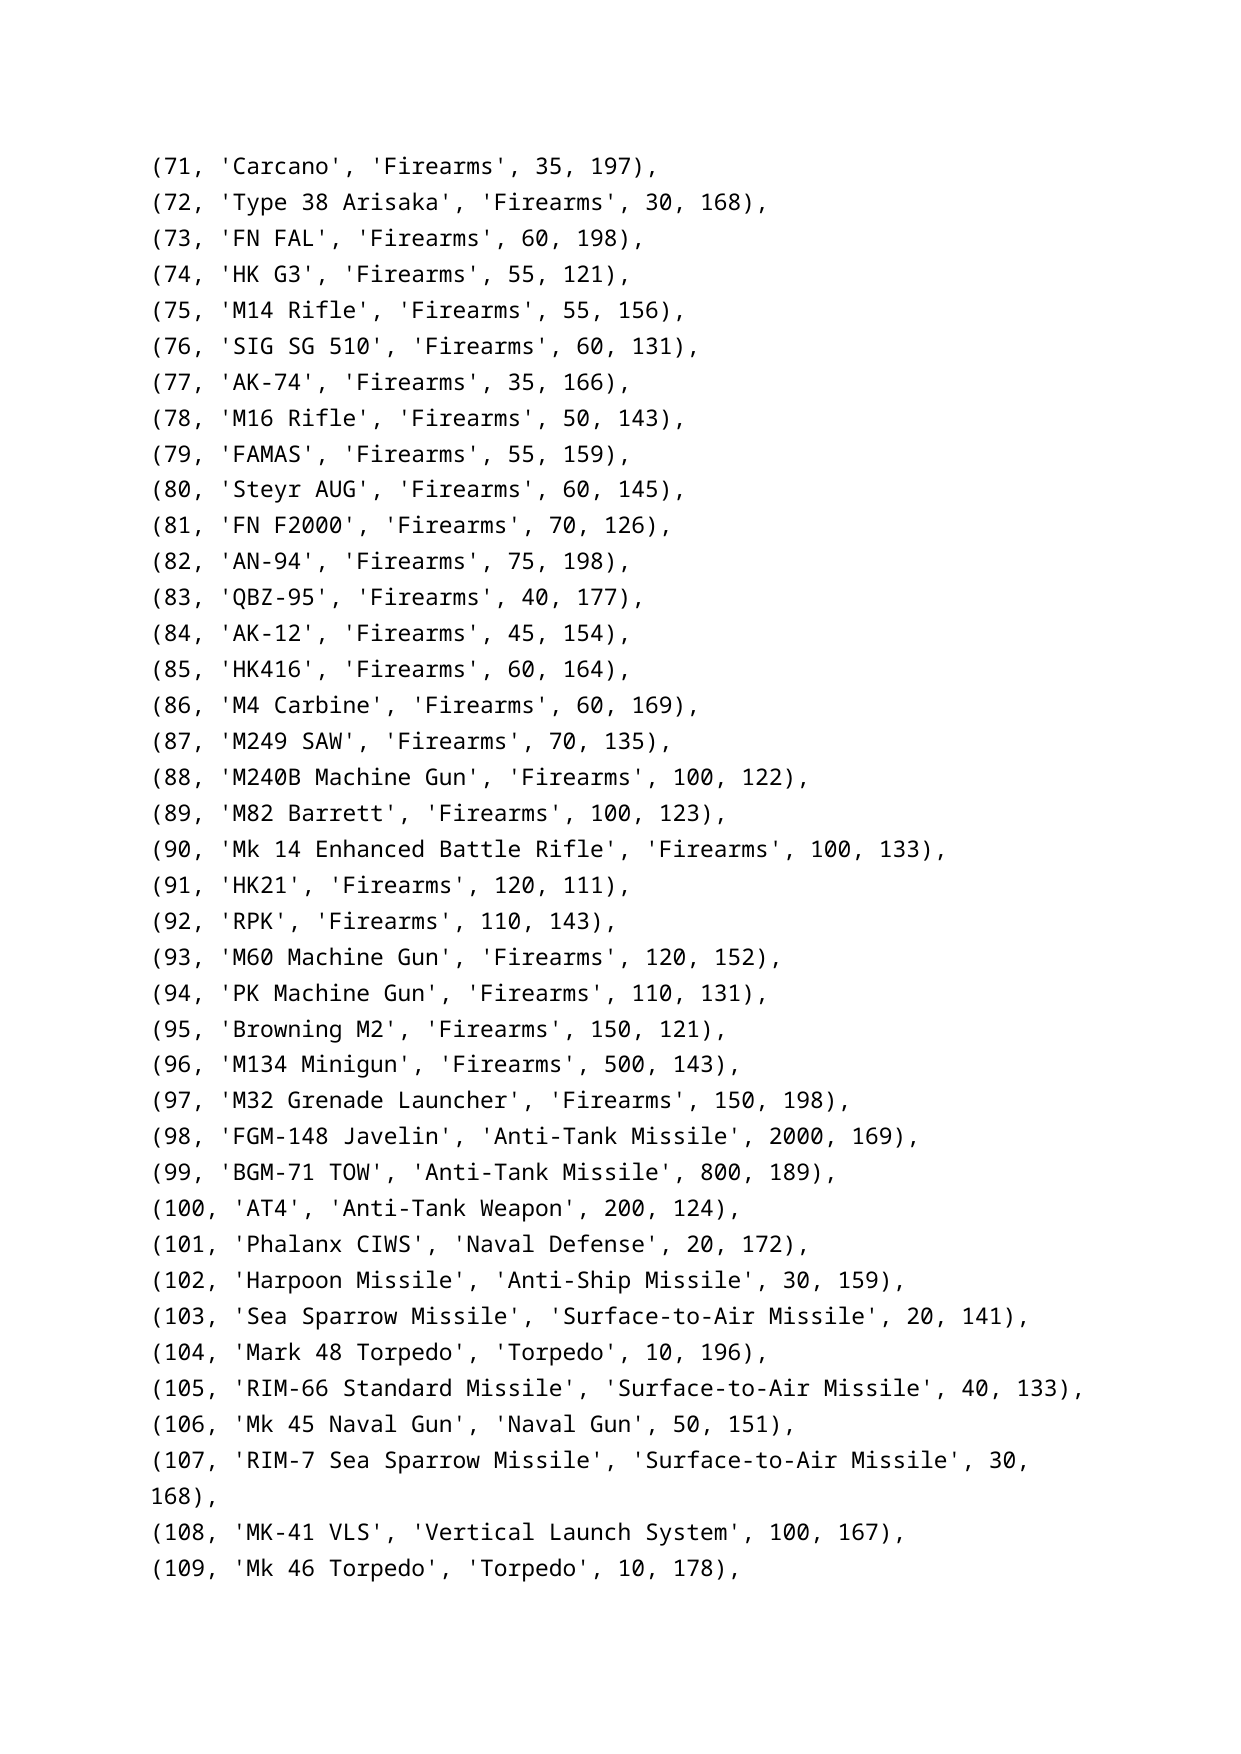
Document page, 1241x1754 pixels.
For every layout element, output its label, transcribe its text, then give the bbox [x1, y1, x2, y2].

text (108, 'MK-41 VLS', 'Vertical Launch System', 100, 167), [150, 1516, 1090, 1547]
text (97, 'M32 Grenade Launcher', 'Firearms', 150, 198), [150, 1084, 1090, 1116]
text (95, 'Browning M2', 'Firearms', 150, 121), [150, 1012, 1090, 1044]
text (104, 'Mark 48 Torpedo', 'Torpedo', 10, 196), [150, 1336, 1090, 1367]
text (79, 'FAMAS', 'Firearms', 55, 159), [150, 437, 1090, 469]
text (71, 'Carcano', 'Firearms', 35, 197), [150, 150, 1090, 181]
text (89, 'M82 Barrett', 'Firearms', 100, 123), [150, 797, 1090, 828]
text (103, 'Sea Sparrow Missile', 'Surface-to-Air Missile', 20, 141), [150, 1300, 1090, 1331]
text (86, 'M4 Carbine', 'Firearms', 60, 169), [150, 689, 1090, 720]
text (81, 'FN F2000', 'Firearms', 70, 126), [150, 509, 1090, 541]
text (99, 'BGM-71 TOW', 'Anti-Tank Missile', 800, 189), [150, 1156, 1090, 1187]
text (101, 'Phalanx CIWS', 'Naval Defense', 20, 172), [150, 1228, 1090, 1259]
text (88, 'M240B Machine Gun', 'Firearms', 100, 122), [150, 761, 1090, 792]
text (107, 'RIM-7 Sea Sparrow Missile', 'Surface-to-Air Missile', 30, 168), [150, 1444, 1090, 1511]
text (96, 'M134 Minigun', 'Firearms', 500, 143), [150, 1048, 1090, 1080]
text (72, 'Type 38 Arisaka', 'Firearms', 30, 168), [150, 186, 1090, 217]
text (105, 'RIM-66 Standard Missile', 'Surface-to-Air Missile', 40, 133), [150, 1372, 1090, 1403]
text (90, 'Mk 14 Enhanced Battle Rifle', 'Firearms', 100, 133), [150, 833, 1090, 864]
text (91, 'HK21', 'Firearms', 120, 111), [150, 869, 1090, 900]
text (76, 'SIG SG 510', 'Firearms', 60, 131), [150, 330, 1090, 361]
text (102, 'Harpoon Missile', 'Anti-Ship Missile', 30, 159), [150, 1264, 1090, 1295]
text (83, 'QBZ-95', 'Firearms', 40, 177), [150, 581, 1090, 612]
text (82, 'AN-94', 'Firearms', 75, 198), [150, 545, 1090, 577]
text (106, 'Mk 45 Naval Gun', 'Naval Gun', 50, 151), [150, 1408, 1090, 1439]
text (100, 'AT4', 'Anti-Tank Weapon', 200, 124), [150, 1192, 1090, 1223]
text (77, 'AK-74', 'Firearms', 35, 166), [150, 366, 1090, 397]
text (87, 'M249 SAW', 'Firearms', 70, 135), [150, 725, 1090, 756]
text (78, 'M16 Rifle', 'Firearms', 50, 143), [150, 402, 1090, 433]
text (94, 'PK Machine Gun', 'Firearms', 110, 131), [150, 977, 1090, 1008]
text (80, 'Steyr AUG', 'Firearms', 60, 145), [150, 473, 1090, 505]
text (98, 'FGM-148 Javelin', 'Anti-Tank Missile', 2000, 169), [150, 1120, 1090, 1152]
text (75, 'M14 Rifle', 'Firearms', 55, 156), [150, 294, 1090, 325]
text (92, 'RPK', 'Firearms', 110, 143), [150, 905, 1090, 936]
text (73, 'FN FAL', 'Firearms', 60, 198), [150, 222, 1090, 253]
text (109, 'Mk 46 Torpedo', 'Torpedo', 10, 178), [150, 1552, 1090, 1583]
text (85, 'HK416', 'Firearms', 60, 164), [150, 653, 1090, 684]
text (74, 'HK G3', 'Firearms', 55, 121), [150, 258, 1090, 289]
text (84, 'AK-12', 'Firearms', 45, 154), [150, 617, 1090, 648]
text (93, 'M60 Machine Gun', 'Firearms', 120, 152), [150, 941, 1090, 972]
